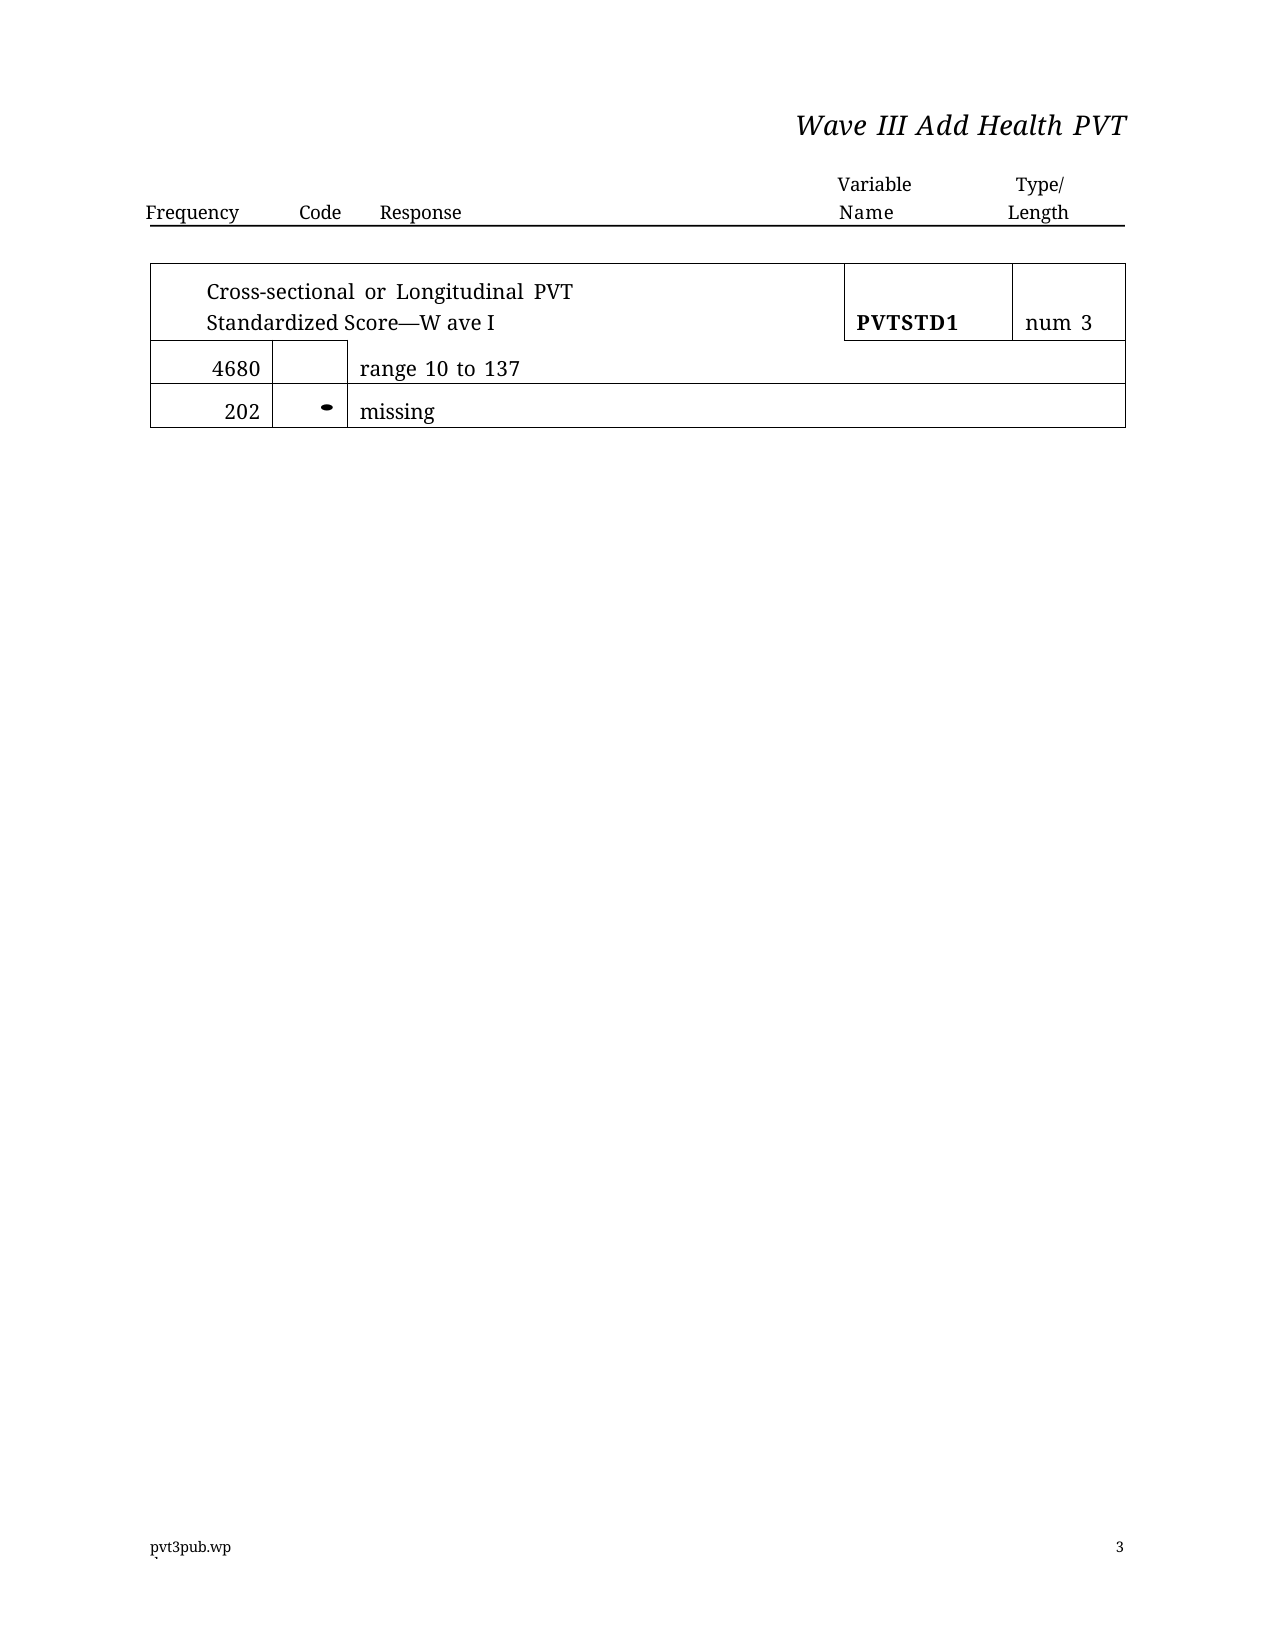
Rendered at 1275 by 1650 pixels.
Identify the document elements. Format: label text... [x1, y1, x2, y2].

table_cell range 10 to 137 [348, 340, 1125, 383]
table_header num 3 [1013, 264, 1125, 339]
table_cell 202 [151, 384, 272, 427]
subtitle Wave III Add Health PVT [75, 107, 1126, 143]
table_cell missing [348, 384, 1125, 427]
table_cell 4680 [151, 341, 272, 383]
table_header PVTSTD1 [845, 264, 1012, 339]
text Frequency Code Response Name Length [75, 199, 1069, 225]
table_cell [273, 341, 347, 383]
table_cell • [273, 384, 347, 427]
table_header Cross-sectional or Longitudinal PVT Standardized Score—W ave I [151, 264, 844, 339]
text Variable Type/ [75, 171, 1064, 197]
